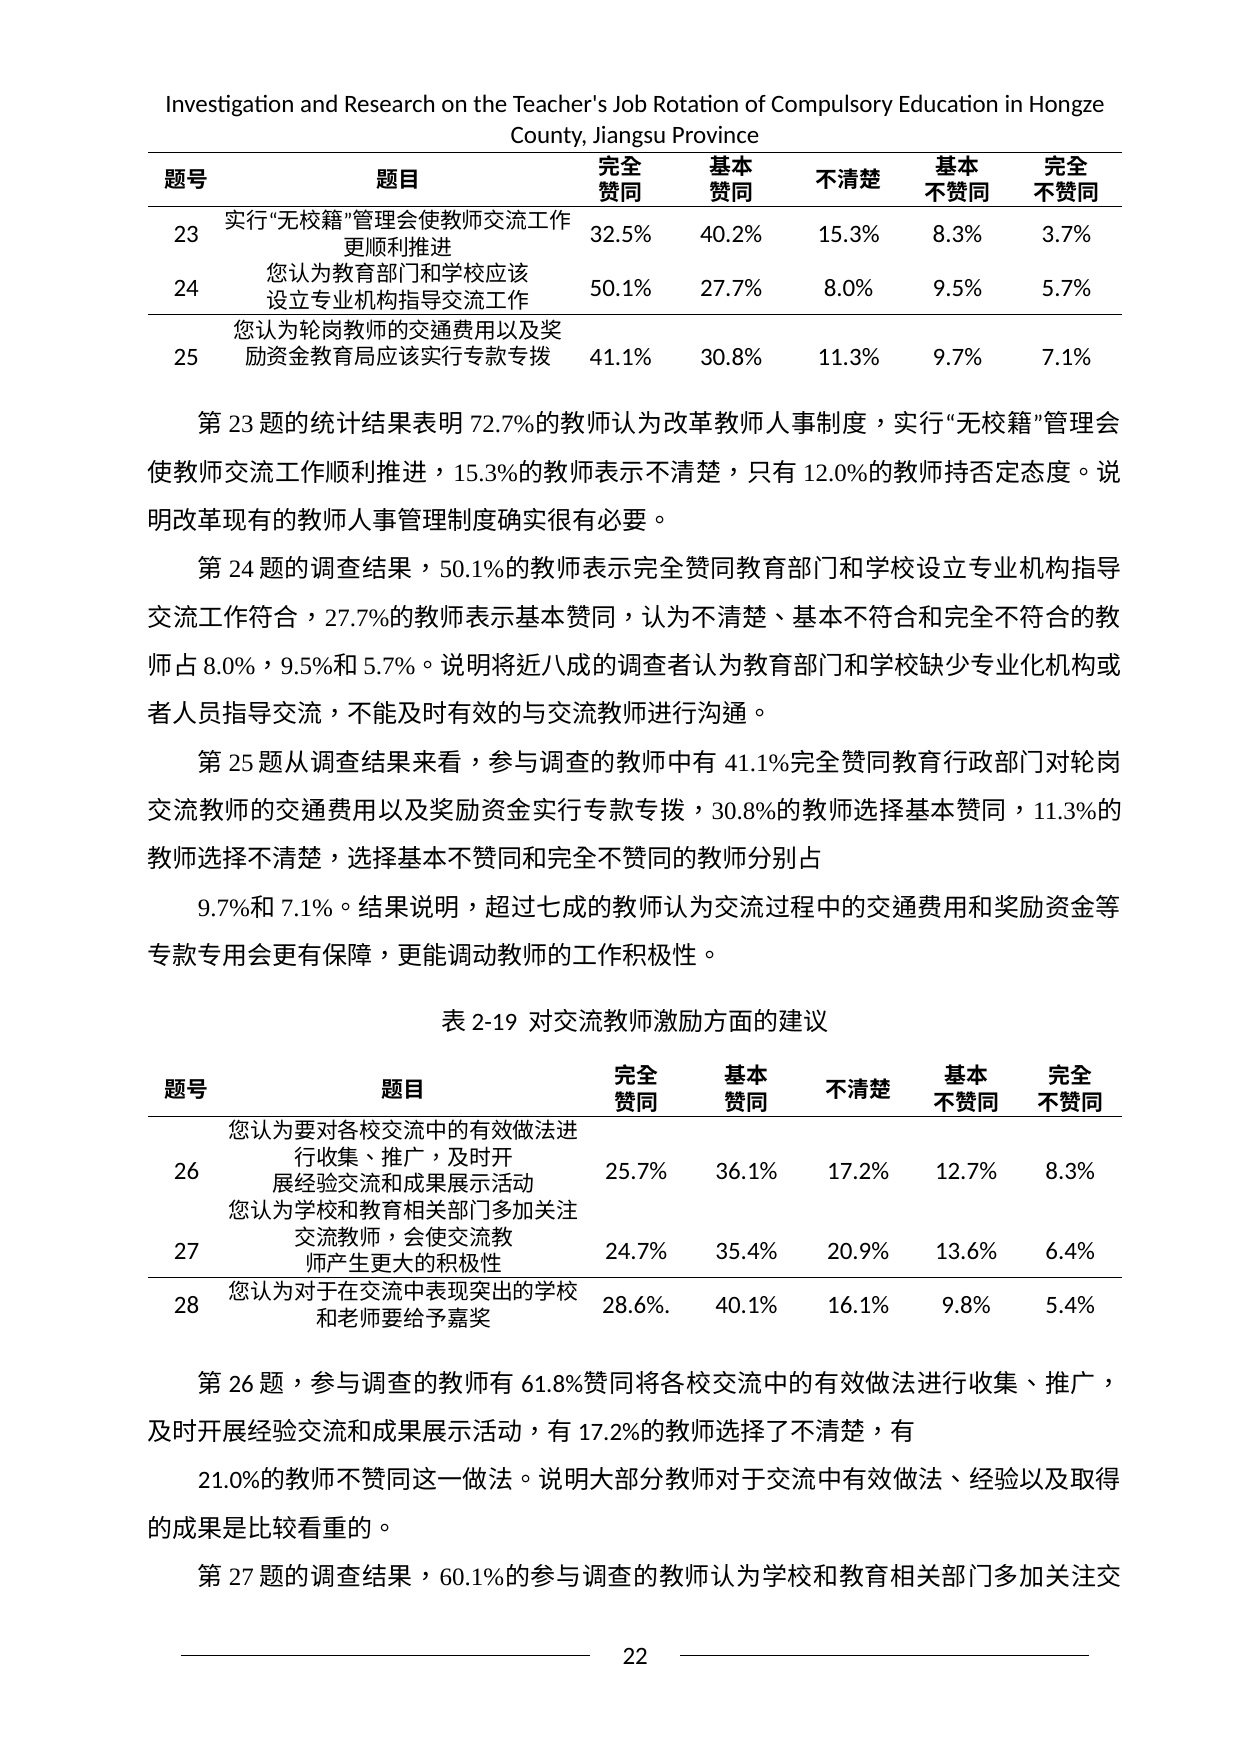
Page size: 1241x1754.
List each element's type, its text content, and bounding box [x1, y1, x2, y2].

table_header 完全 不赞同 [1018, 1063, 1122, 1116]
table_header 基本 赞同 [690, 1063, 802, 1116]
table_cell 50.1% [572, 261, 669, 314]
table_header 基本 赞同 [669, 153, 792, 206]
table_header 题号 [148, 153, 224, 206]
table_cell 9.8% [914, 1278, 1018, 1331]
table_cell 40.2% [669, 207, 792, 261]
table_cell 32.5% [572, 207, 669, 261]
table_cell 您认为对于在交流中表现突出的学校和老师要给予嘉奖 [225, 1278, 582, 1331]
table_cell 35.4% [690, 1197, 802, 1277]
table_cell 5.7% [1010, 261, 1122, 314]
table_cell 23 [148, 207, 224, 261]
table_cell 17.2% [802, 1117, 914, 1197]
text 9.7%和7.1%。结果说明，超过七成的教师认为交流过程中的交通费用和奖励资金等专款专用会更有保障，更能调动教师的工作积极性。 [148, 874, 1122, 971]
table_cell 您认为要对各校交流中的有效做法进行收集、推广，及时开 展经验交流和成果展示活动 [225, 1117, 582, 1197]
table_cell 40.1% [690, 1278, 802, 1331]
table_cell 9.7% [904, 315, 1010, 372]
table_cell 27 [148, 1197, 225, 1277]
table_cell 8.3% [904, 207, 1010, 261]
table_header 基本 不赞同 [904, 153, 1010, 206]
table_cell 9.5% [904, 261, 1010, 314]
table_cell 3.7% [1010, 207, 1122, 261]
table_cell 28.6%. [582, 1278, 690, 1331]
table_cell 5.4% [1018, 1278, 1122, 1331]
table_cell 13.6% [914, 1197, 1018, 1277]
table_cell 您认为轮岗教师的交通费用以及奖励资金教育局应该实行专款专拨 [224, 315, 572, 372]
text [148, 1543, 1122, 1592]
table_cell 36.1% [690, 1117, 802, 1197]
table_cell 您认为教育部门和学校应该 设立专业机构指导交流工作 [224, 261, 572, 314]
table_cell 30.8% [669, 315, 792, 372]
table_header 不清楚 [792, 153, 904, 206]
table_header 基本 不赞同 [914, 1063, 1018, 1116]
table_cell 24.7% [582, 1197, 690, 1277]
text 第24题的调查结果，50.1%的教师表示完全赞同教育部门和学校设立专业机构指导交流工作符合，27.7%的教师表示基本赞同，认为不清楚、基本不符合和完全不符合的教师占8.0%，9.5%和5.7%。说明将近八成的调查者认为教育部门和学校缺少专业化机构或者人员指导交流，不能及时有效的与交流教师进行沟通。 [148, 536, 1122, 729]
table_header 完全 赞同 [582, 1063, 690, 1116]
table_cell 6.4% [1018, 1197, 1122, 1277]
table_cell 41.1% [572, 315, 669, 372]
table_header 完全 不赞同 [1010, 153, 1122, 206]
table_header 题号 [148, 1063, 225, 1116]
table_header 完全 赞同 [572, 153, 669, 206]
table_header 题目 [224, 153, 572, 206]
table_cell 15.3% [792, 207, 904, 261]
text 表2-19 对交流教师激励方面的建议 [148, 1004, 1122, 1038]
table_cell 8.3% [1018, 1117, 1122, 1197]
table_cell 您认为学校和教育相关部门多加关注交流教师，会使交流教 师产生更大的积极性 [225, 1197, 582, 1277]
table_cell 25.7% [582, 1117, 690, 1197]
text 第23题的统计结果表明72.7%的教师认为改革教师人事制度，实行“无校籍”管理会使教师交流工作顺利推进，15.3%的教师表示不清楚，只有12.0%的教师持否定态度。说明改革现有的教师人事管理制度确实很有必要。 [148, 391, 1122, 536]
table_cell 28 [148, 1278, 225, 1331]
text 第26题，参与调查的教师有61.8%赞同将各校交流中的有效做法进行收集、推广，及时开展经验交流和成果展示活动，有17.2%的教师选择了不清楚，有 [148, 1350, 1122, 1447]
table_cell 8.0% [792, 261, 904, 314]
table_cell 26 [148, 1117, 225, 1197]
table_cell 7.1% [1010, 315, 1122, 372]
text 21.0%的教师不赞同这一做法。说明大部分教师对于交流中有效做法、经验以及取得的成果是比较看重的。 [148, 1447, 1122, 1543]
table_cell 20.9% [802, 1197, 914, 1277]
table_cell 25 [148, 315, 224, 372]
table_cell 您认为对教师人事制度进行改革，实行“无校籍”管理会使教师交流工作更顺利推进 [224, 207, 572, 261]
table_cell 24 [148, 261, 224, 314]
table_cell 27.7% [669, 261, 792, 314]
table_cell 11.3% [792, 315, 904, 372]
table_cell 16.1% [802, 1278, 914, 1331]
table_header 题目 [225, 1063, 582, 1116]
text 第25题从调查结果来看，参与调查的教师中有41.1%完全赞同教育行政部门对轮岗交流教师的交通费用以及奖励资金实行专款专拨，30.8%的教师选择基本赞同，11.3%的教师选择不清楚，选择基本不赞同和完全不赞同的教师分别占 [148, 729, 1122, 874]
table_header 不清楚 [802, 1063, 914, 1116]
table_cell 12.7% [914, 1117, 1018, 1197]
